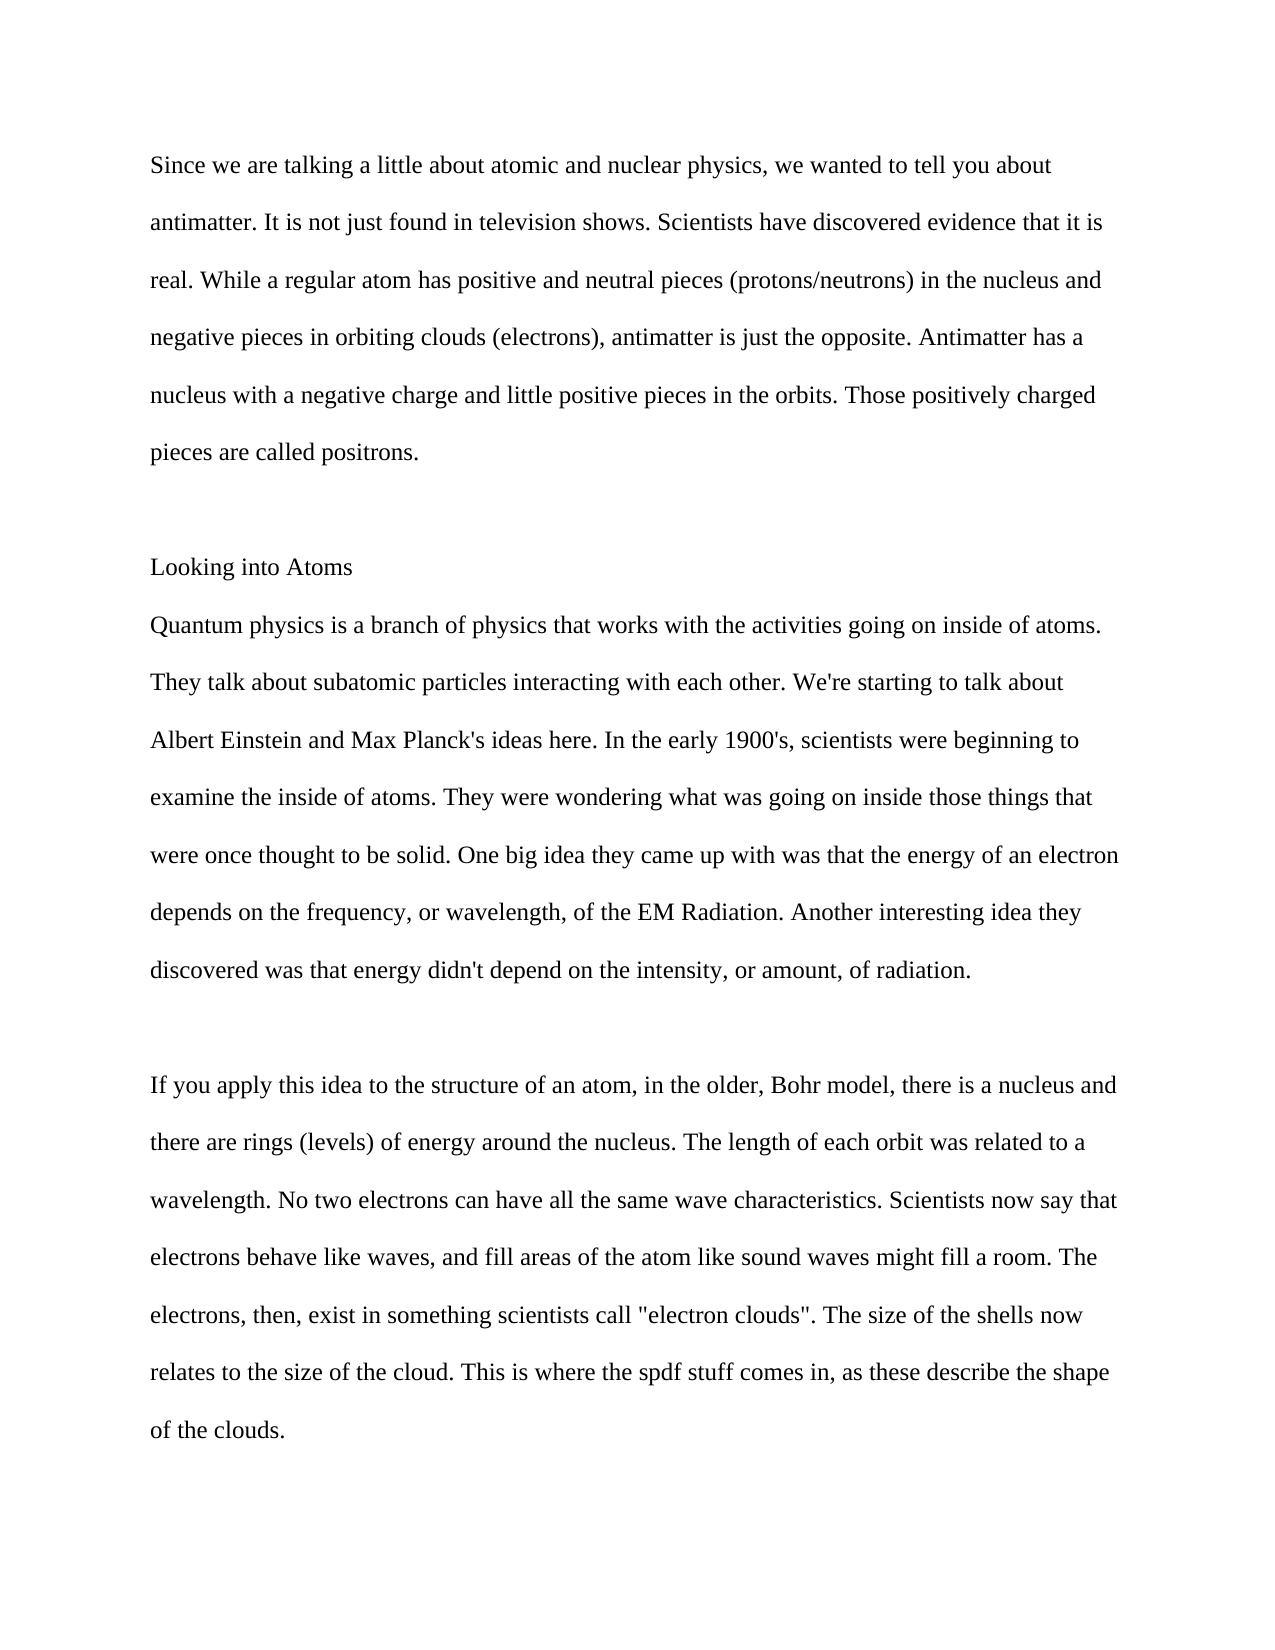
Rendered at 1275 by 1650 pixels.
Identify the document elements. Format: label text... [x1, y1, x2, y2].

text Looking into Atoms [150, 552, 1125, 581]
text Quantum physics is a branch of physics that works with the activities going on inside of atoms. They talk about subatomic particles interacting with each other. We're starting to talk about Albert Einstein and Max Planck's ideas here. In the early 1900's, scientists were beginning to examine the inside of atoms. They were wondering what was going on inside those things that were once thought to be solid. One big idea they came up with was that the energy of an electron depends on the frequency, or wavelength, of the EM Radiation. Another interesting idea they discovered was that energy didn't depend on the intensity, or amount, of radiation. [150, 610, 1125, 984]
text Since we are talking a little about atomic and nuclear physics, we wanted to tell you about antimatter. It is not just found in television shows. Scientists have discovered evidence that it is real. While a regular atom has positive and neutral pieces (protons/neutrons) in the nucleus and negative pieces in orbiting clouds (electrons), antimatter is just the opposite. Antimatter has a nucleus with a negative charge and little positive pieces in the orbits. Those positively charged pieces are called positrons. [150, 150, 1125, 466]
text If you apply this idea to the structure of an atom, in the older, Bohr model, there is a nucleus and there are rings (levels) of energy around the nucleus. The length of each orbit was related to a wavelength. No two electrons can have all the same wave characteristics. Scientists now say that electrons behave like waves, and fill areas of the atom like sound waves might fill a room. The electrons, then, exist in something scientists call "electron clouds". The size of the shells now relates to the size of the cloud. This is where the spdf stuff comes in, as these describe the shape of the clouds. [150, 1070, 1125, 1444]
